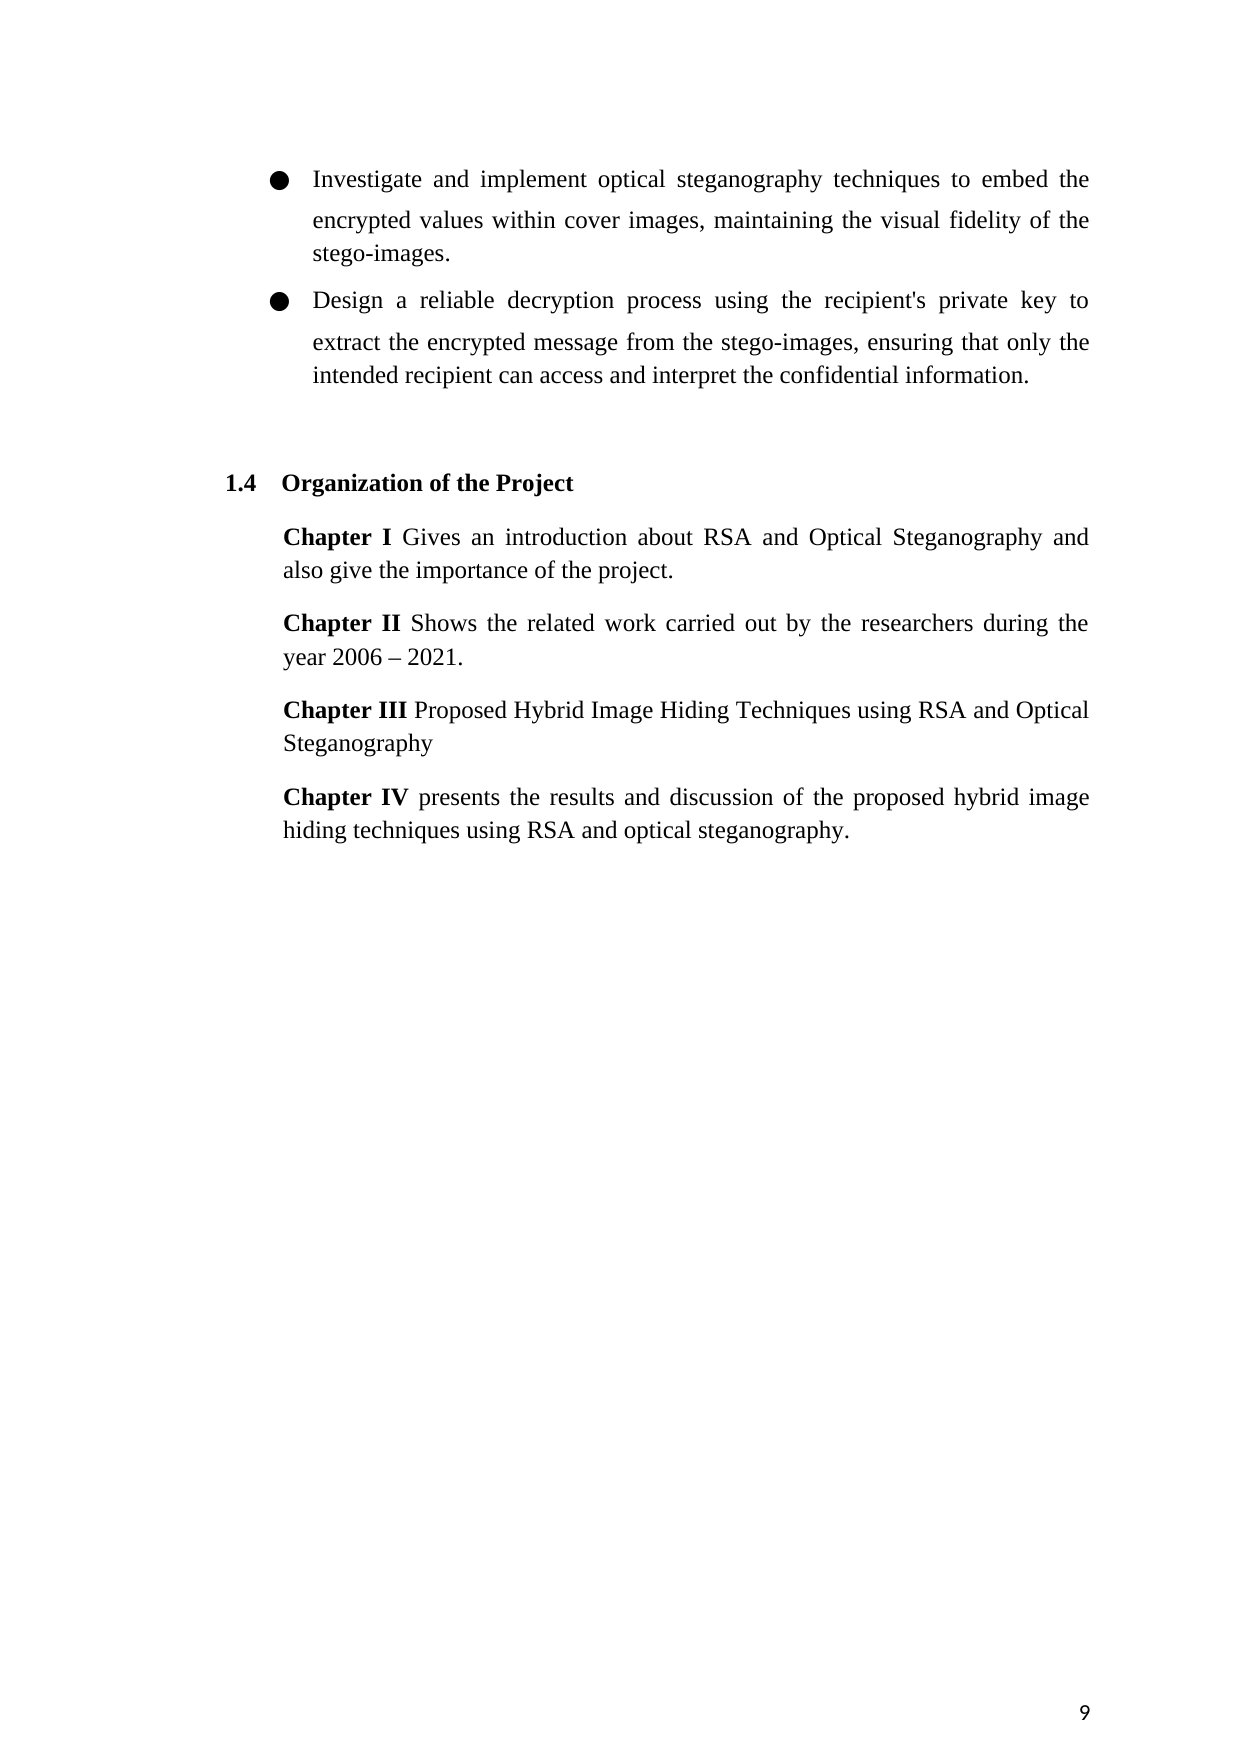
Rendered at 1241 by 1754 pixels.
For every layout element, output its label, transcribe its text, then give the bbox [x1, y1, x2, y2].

text Chapter III Proposed Hybrid Image Hiding Techniques using RSA and Optical Steganography [283, 695, 1090, 757]
text Chapter IV presents the results and discussion of the proposed hybrid image hiding techniques using RSA and optical steganography. [283, 782, 1090, 844]
list Design a reliable decryption process using the recipient's private key to extract the encrypted message from the stego-images, ensuring that only the intended recipient can access and interpret the confidential information. [268, 272, 1090, 389]
text Chapter II Shows the related work carried out by the researchers during the year 2006 – 2021. [283, 608, 1090, 670]
text Chapter I Gives an introduction about RSA and Optical Steganography and also give the importance of the project. [283, 522, 1090, 583]
text 1.4 Organization of the Project [225, 468, 1090, 497]
list Investigate and implement optical steganography techniques to embed the encrypted values within cover images, maintaining the visual fidelity of the stego-images. [268, 150, 1090, 267]
